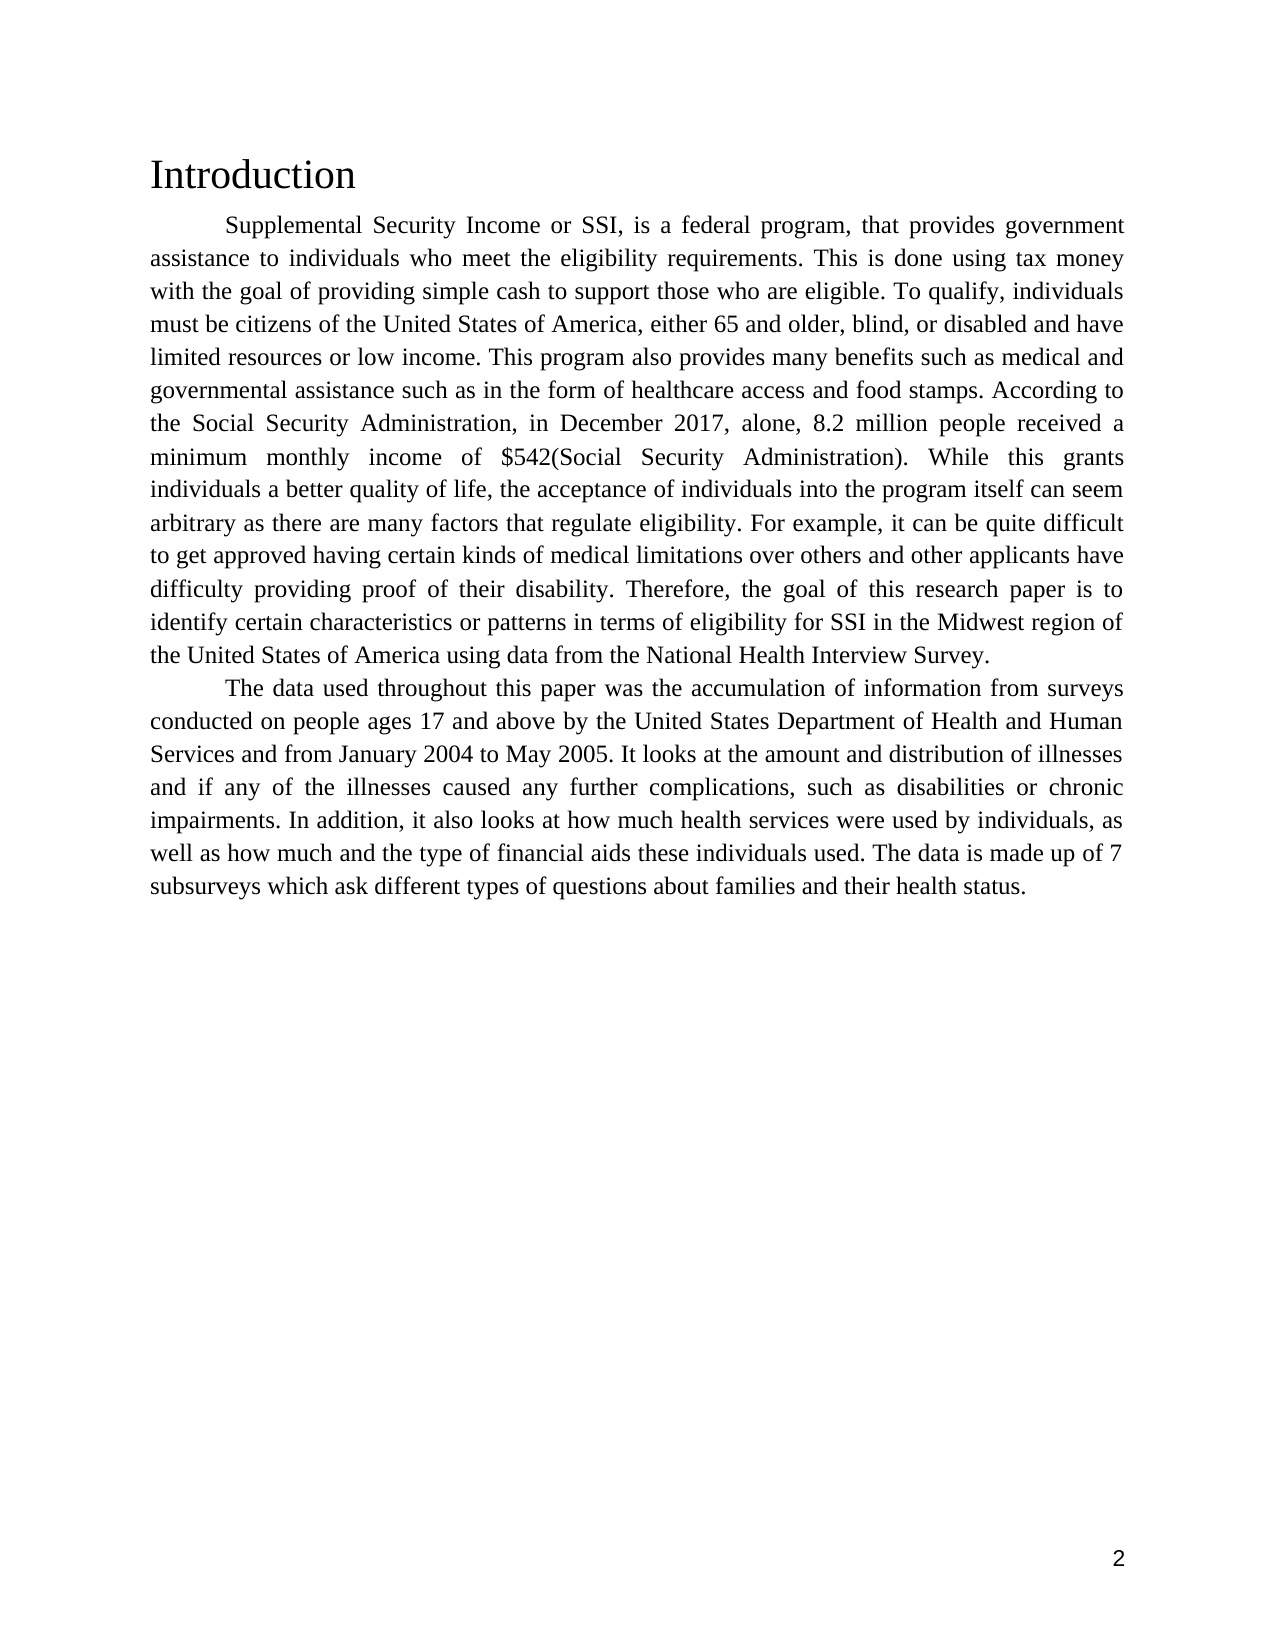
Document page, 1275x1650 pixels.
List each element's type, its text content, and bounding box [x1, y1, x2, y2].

text Supplemental Security Income or SSI, is a federal program, that provides government assistance to individuals who meet the eligibility requirements. This is done using tax money with the goal of providing simple cash to support those who are eligible. To qualify, individuals must be citizens of the United States of America, either 65 and older, blind, or disabled and have limited resources or low income. This program also provides many benefits such as medical and governmental assistance such as in the form of healthcare access and food stamps. According to the Social Security Administration, in December 2017, alone, 8.2 million people received a minimum monthly income of $542(Social Security Administration). While this grants individuals a better quality of life, the acceptance of individuals into the program itself can seem arbitrary as there are many factors that regulate eligibility. For example, it can be quite difficult to get approved having certain kinds of medical limitations over others and other applicants have difficulty providing proof of their disability. Therefore, the goal of this research paper is to identify certain characteristics or patterns in terms of eligibility for SSI in the Midwest region of the United States of America using data from the National Health Interview Survey. [150, 210, 1125, 668]
subtitle Introduction [150, 150, 1125, 198]
text The data used throughout this paper was the accumulation of information from surveys conducted on people ages 17 and above by the United States Department of Health and Human Services and from January 2004 to May 2005. It looks at the amount and distribution of illnesses and if any of the illnesses caused any further complications, such as disabilities or chronic impairments. In addition, it also looks at how much health services were used by individuals, as well as how much and the type of financial aids these individuals used. The data is made up of 7 subsurveys which ask different types of questions about families and their health status. [150, 673, 1125, 899]
